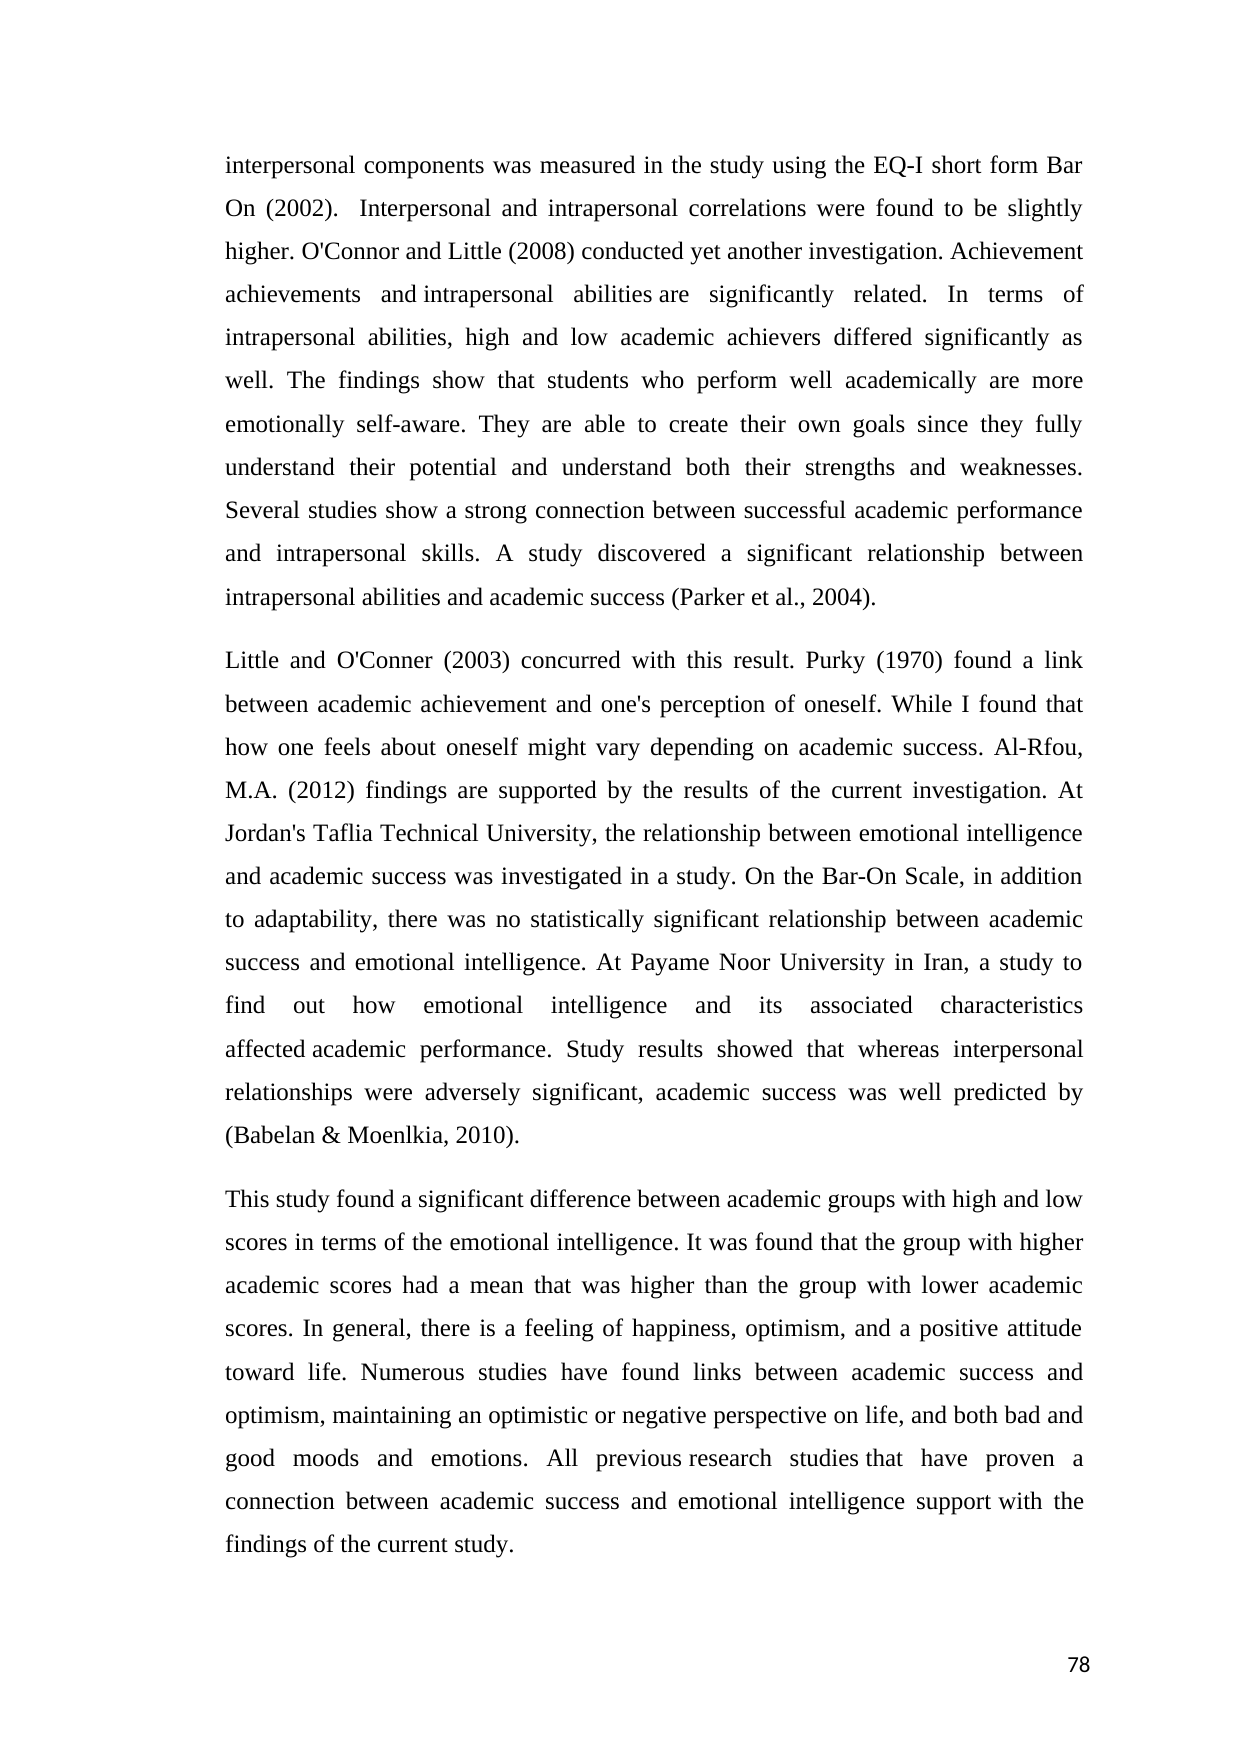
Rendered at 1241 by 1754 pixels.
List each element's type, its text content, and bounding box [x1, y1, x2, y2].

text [225, 150, 1084, 610]
text This study found a significant difference between academic groups with high and low scores in terms of the emotional intelligence. It was found that the group with higher academic scores had a mean that was higher than the group with lower academic scores. In general, there is a feeling of happiness, optimism, and a positive attitude toward life. Numerous studies have found links between academic success and optimism, maintaining an optimistic or negative perspective on life, and both bad and good moods and emotions. All previous research studies that have proven a connection between academic success and emotional intelligence support with the findings of the current study. [225, 1184, 1084, 1558]
text Little and O'Conner (2003) concurred with this result. Purky (1970) found a link between academic achievement and one's perception of oneself. While I found that how one feels about oneself might vary depending on academic success. Al-Rfou, M.A. (2012) findings are supported by the results of the current investigation. At Jordan's Taflia Technical University, the relationship between emotional intelligence and academic success was investigated in a study. On the Bar-On Scale, in addition to adaptability, there was no statistically significant relationship between academic success and emotional intelligence. At Payame Noor University in Iran, a study to find out how emotional intelligence and its associated characteristics affected academic performance. Study results showed that whereas interpersonal relationships were adversely significant, academic success was well predicted by (Babelan & Moenlkia, 2010). [225, 646, 1084, 1149]
